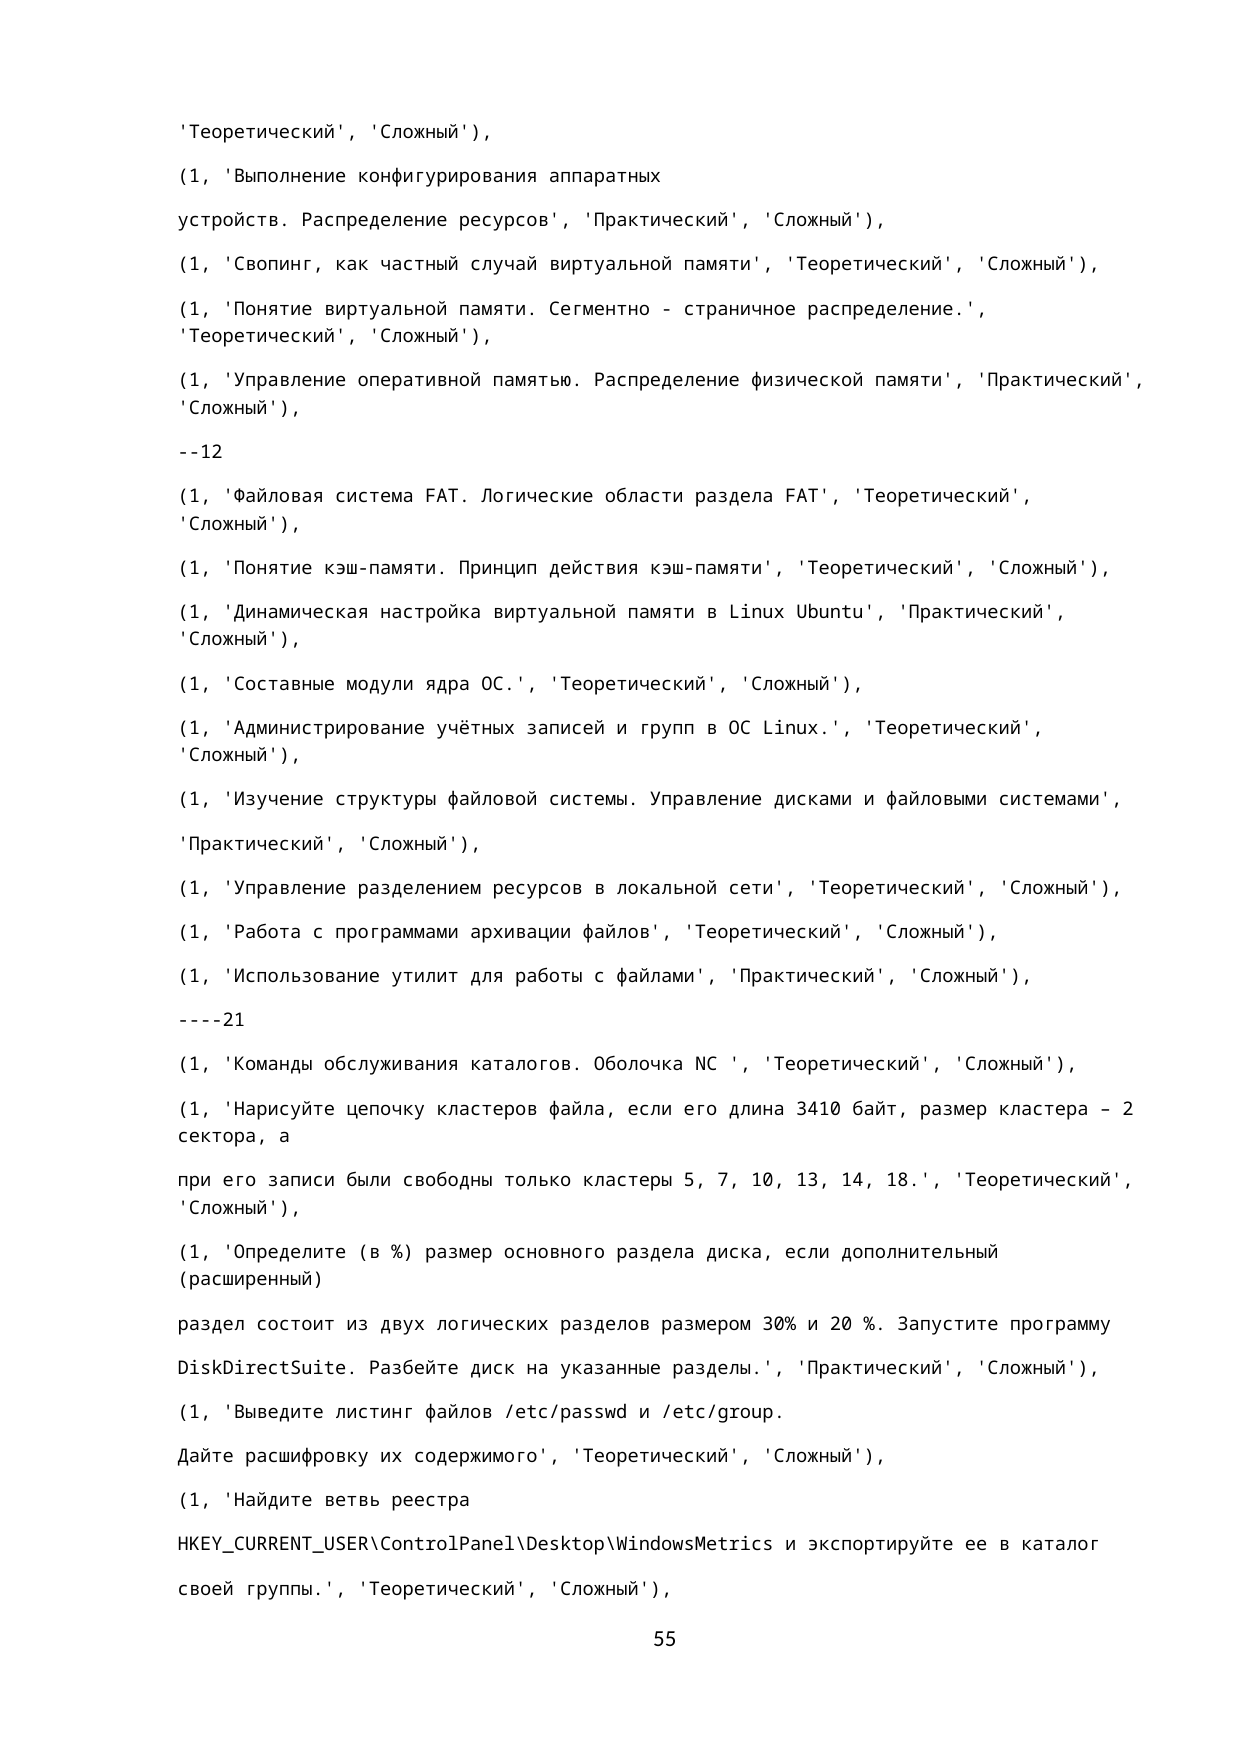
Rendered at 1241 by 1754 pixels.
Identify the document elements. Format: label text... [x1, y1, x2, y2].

text (1, 'Понятие кэш-памяти. Принцип действия кэш-памяти', 'Теоретический', 'Сложный'), [177, 554, 1152, 579]
text HKEY_CURRENT_USER\ControlPanel\Desktop\WindowsMetrics и экспортируйте ее в каталог [177, 1531, 1152, 1556]
text (1, 'Изучение структуры файловой системы. Управление дисками и файловыми системами', [177, 786, 1152, 811]
text ----21 [177, 1006, 1152, 1032]
text (1, 'Определите (в %) размер основного раздела диска, если дополнительный (расширенный) [177, 1238, 1152, 1291]
text (1, 'Понятие виртуальной памяти. Сегментно - страничное распределение.', 'Теоретический', 'Сложный'), [177, 295, 1152, 348]
text (1, 'Найдите ветвь реестра [177, 1486, 1152, 1512]
text (1, 'Свопинг, как частный случай виртуальной памяти', 'Теоретический', 'Сложный'), [177, 251, 1152, 276]
text устройств. Распределение ресурсов', 'Практический', 'Сложный'), [177, 206, 1152, 232]
text (1, 'Нарисуйте цепочку кластеров файла, если его длина 3410 байт, размер кластера – 2 сектора, а [177, 1095, 1152, 1148]
text (1, 'Команды обслуживания каталогов. Оболочка NC ', 'Теоретический', 'Сложный'), [177, 1051, 1152, 1076]
text своей группы.', 'Теоретический', 'Сложный'), [177, 1575, 1152, 1600]
text (1, 'Составные модули ядра ОС.', 'Теоретический', 'Сложный'), [177, 670, 1152, 695]
text (1, 'Использование утилит для работы с файлами', 'Практический', 'Сложный'), [177, 962, 1152, 988]
text (1, 'Выполнение конфигурирования аппаратных [177, 162, 1152, 188]
text --12 [177, 438, 1152, 464]
text 'Практический', 'Сложный'), [177, 830, 1152, 855]
text 'Теоретический', 'Сложный'), [177, 118, 1152, 144]
text (1, 'Выведите листинг файлов /etc/passwd и /etc/group. [177, 1398, 1152, 1424]
text (1, 'Управление разделением ресурсов в локальной сети', 'Теоретический', 'Сложный'), [177, 874, 1152, 899]
text при его записи были свободны только кластеры 5, 7, 10, 13, 14, 18.', 'Теоретический', 'Сложный'), [177, 1166, 1152, 1219]
text (1, 'Администрирование учётных записей и групп в ОС Linux.', 'Теоретический', 'Сложный'), [177, 714, 1152, 767]
text Дайте расшифровку их содержимого', 'Теоретический', 'Сложный'), [177, 1442, 1152, 1468]
text (1, 'Работа с программами архивации файлов', 'Теоретический', 'Сложный'), [177, 918, 1152, 944]
text раздел состоит из двух логических разделов размером 30% и 20 %. Запустите программу [177, 1310, 1152, 1335]
text DiskDirectSuite. Разбейте диск на указанные разделы.', 'Практический', 'Сложный'), [177, 1354, 1152, 1379]
text (1, 'Управление оперативной памятью. Распределение физической памяти', 'Практический', 'Сложный'), [177, 366, 1152, 419]
text (1, 'Файловая система FAT. Логические области раздела FAT', 'Теоретический', 'Сложный'), [177, 482, 1152, 535]
text (1, 'Динамическая настройка виртуальной памяти в Linux Ubuntu', 'Практический', 'Сложный'), [177, 598, 1152, 651]
